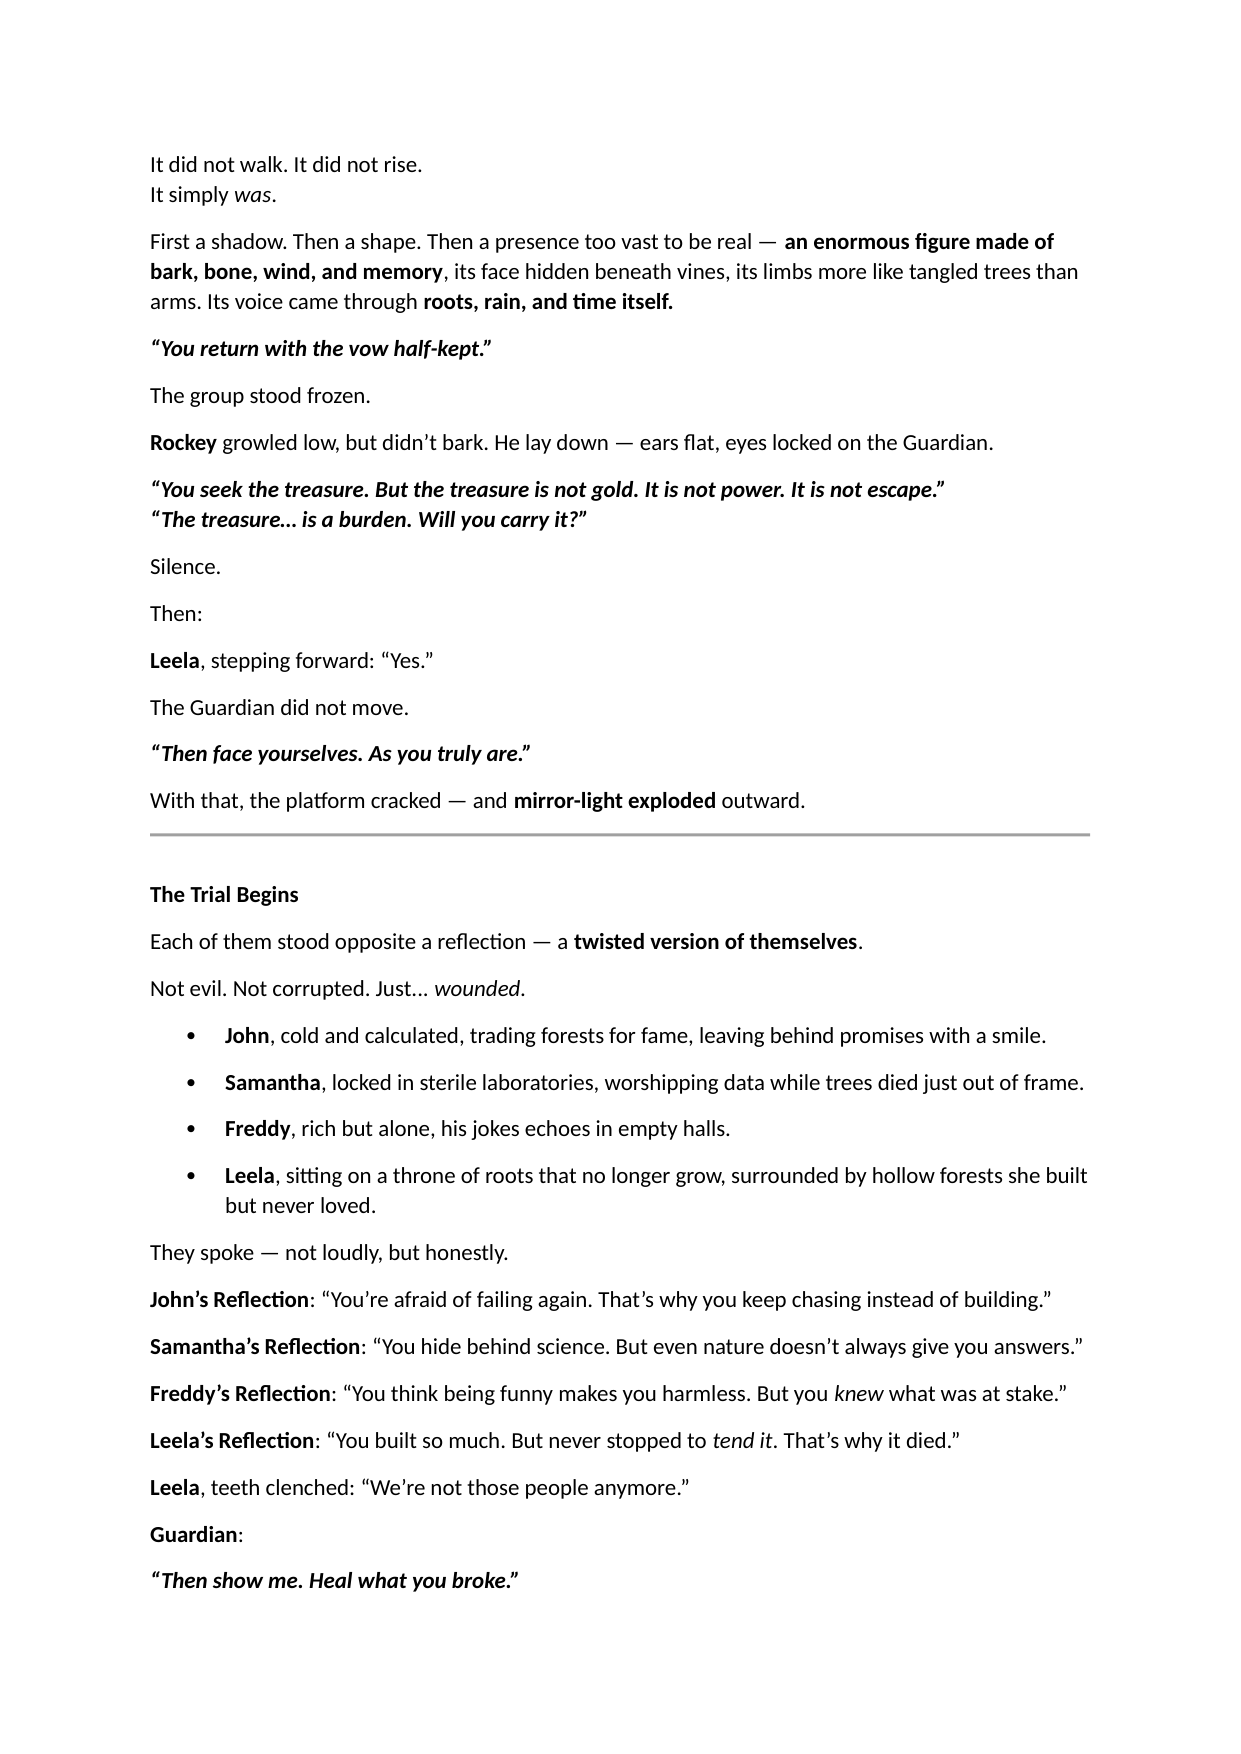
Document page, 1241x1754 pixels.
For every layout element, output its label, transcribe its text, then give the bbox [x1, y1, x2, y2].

text Samantha’s Reflection: “You hide behind science. But even nature doesn’t always give you answers.” [150, 1332, 1090, 1360]
text Each of them stood opposite a reflection — a twisted version of themselves. [150, 927, 1090, 955]
text It did not walk. It did not rise. It simply was. [150, 150, 1090, 208]
list John, cold and calculated, trading forests for fame, leaving behind promises with a smile. [187, 1021, 1090, 1049]
text The Guardian did not move. [150, 693, 1090, 721]
text The group stood frozen. [150, 381, 1090, 409]
text Not evil. Not corrupted. Just... wounded. [150, 974, 1090, 1002]
text Leela, stepping forward: “Yes.” [150, 646, 1090, 674]
text First a shadow. Then a shape. Then a presence too vast to be real — an enormous figure made of bark, bone, wind, and memory, its face hidden beneath vines, its limbs more like tangled trees than arms. Its voice came through roots, rain, and time itself. [150, 227, 1090, 316]
text “Then face yourselves. As you truly are.” [150, 739, 1090, 768]
text Leela, teeth clenched: “We’re not those people anymore.” [150, 1473, 1090, 1501]
text The Trial Begins [150, 880, 1090, 908]
text “Then show me. Heal what you broke.” [150, 1567, 1090, 1595]
text John’s Reflection: “You’re afraid of failing again. That’s why you keep chasing instead of building.” [150, 1285, 1090, 1313]
list Freddy, rich but alone, his jokes echoes in empty halls. [187, 1114, 1090, 1143]
list Samantha, locked in sterile laboratories, worshipping data while trees died just out of frame. [187, 1068, 1090, 1096]
text Guardian: [150, 1520, 1090, 1548]
text They spoke — not loudly, but honestly. [150, 1238, 1090, 1267]
text Rockey growled low, but didn’t bark. He lay down — ears flat, eyes locked on the Guardian. [150, 428, 1090, 456]
text With that, the platform cracked — and mirror-light exploded outward. [150, 786, 1090, 814]
text Then: [150, 599, 1090, 627]
text Silence. [150, 552, 1090, 580]
list Leela, sitting on a throne of roots that no longer grow, surrounded by hollow forests she built but never loved. [187, 1161, 1090, 1220]
text “You seek the treasure. But the treasure is not gold. It is not power. It is not escape.” “The treasure… is a burden. Will you carry it?” [150, 475, 1090, 533]
text “You return with the vow half-kept.” [150, 334, 1090, 362]
text Freddy’s Reflection: “You think being funny makes you harmless. But you knew what was at stake.” [150, 1379, 1090, 1407]
text Leela’s Reflection: “You built so much. But never stopped to tend it. That’s why it died.” [150, 1426, 1090, 1454]
